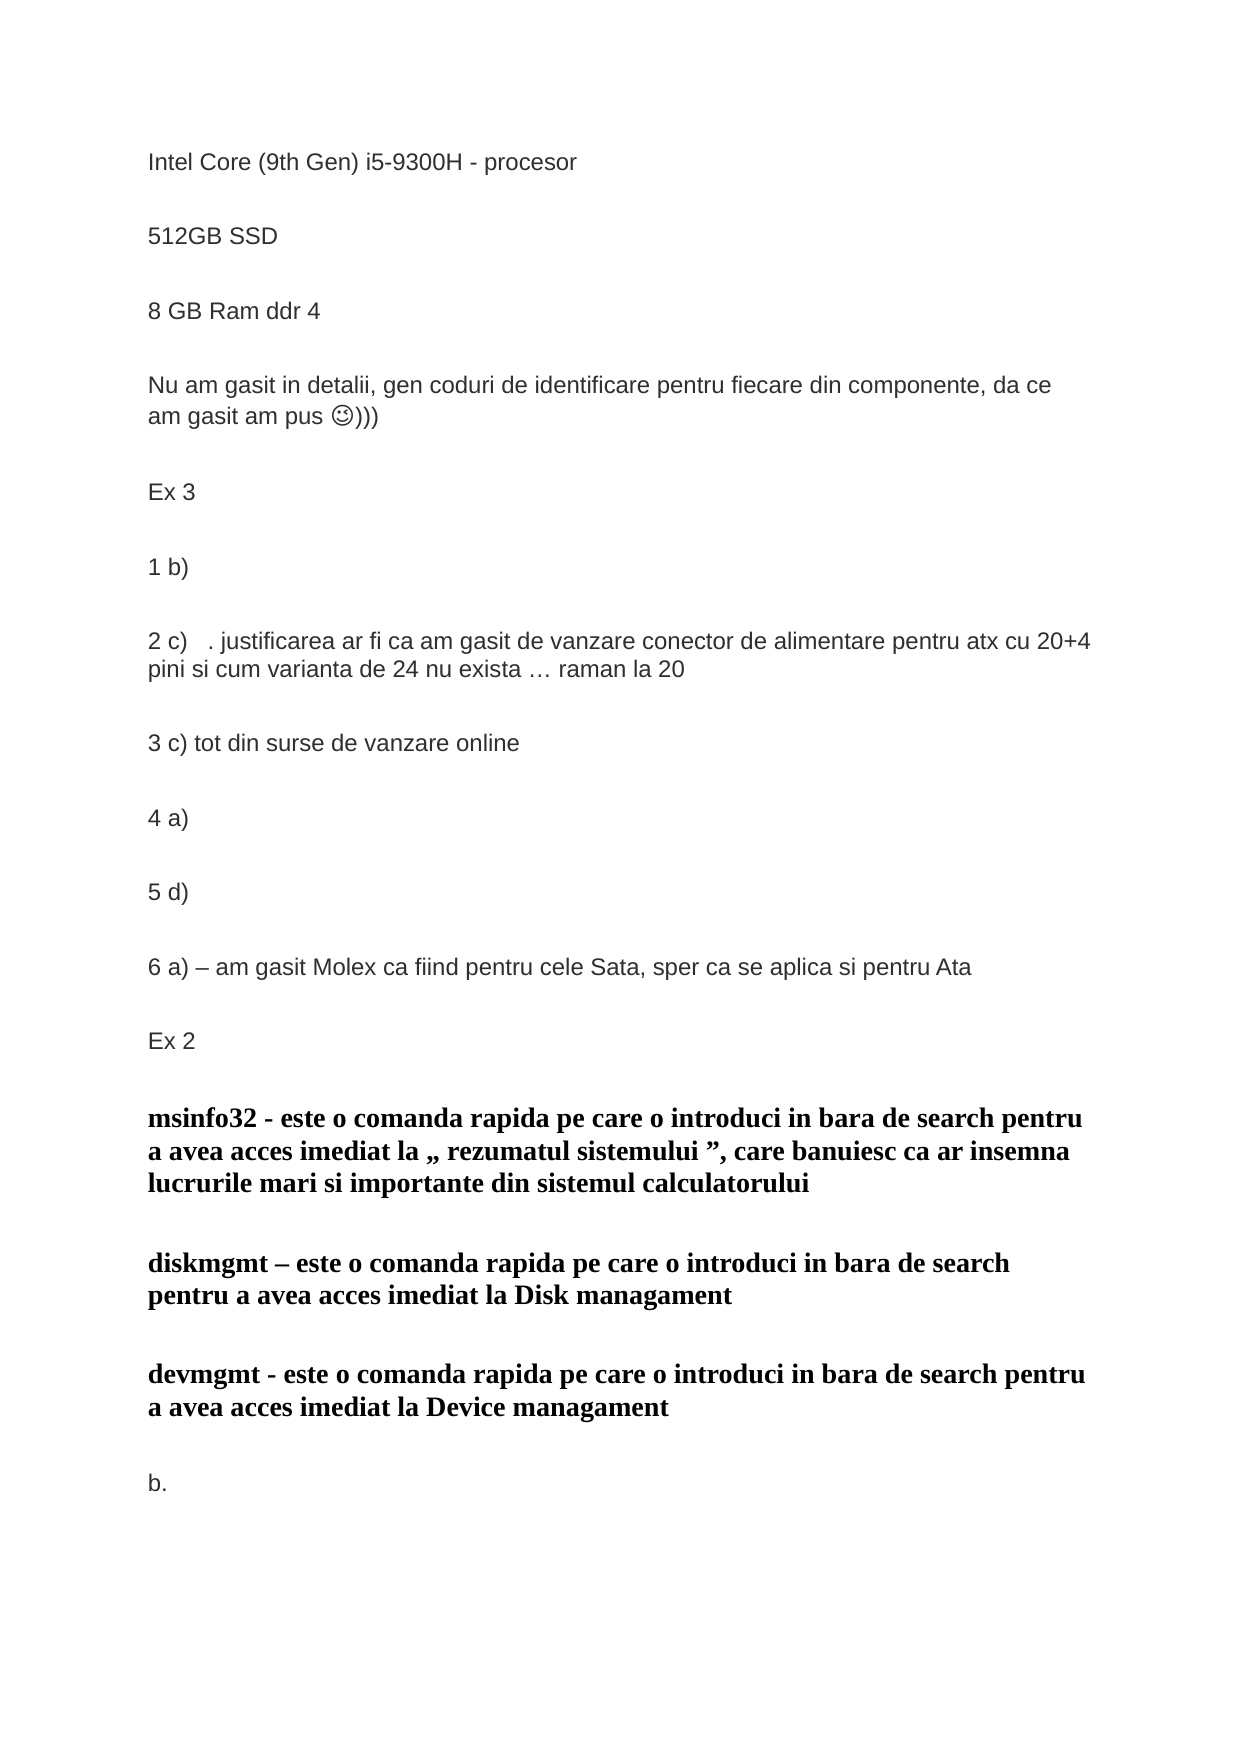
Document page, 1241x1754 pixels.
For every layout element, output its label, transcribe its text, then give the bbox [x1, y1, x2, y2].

subtitle Ex 3 [148, 478, 1093, 506]
subtitle 2 c) . justificarea ar fi ca am gasit de vanzare conector de alimentare pentru atx cu 20+4 pini si cum varianta de 24 nu exista … raman la 20 [148, 627, 1093, 682]
subtitle b. [148, 1469, 1093, 1497]
subtitle Intel Core (9th Gen) i5-9300H - procesor [148, 148, 1093, 175]
subtitle 8 GB Ram ddr 4 [148, 297, 1093, 324]
subtitle Ex 2 [148, 1027, 1093, 1055]
subtitle 3 c) tot din surse de vanzare online [148, 729, 1093, 757]
subtitle diskmgmt – este o comanda rapida pe care o introduci in bara de search pentru a avea acces imediat la Disk managament [148, 1246, 1093, 1310]
subtitle msinfo32 - este o comanda rapida pe care o introduci in bara de search pentru a avea acces imediat la „ rezumatul sistemului ”, care banuiesc ca ar insemna lucrurile mari si importante din sistemul calculatorului [148, 1102, 1093, 1199]
subtitle Nu am gasit in detalii, gen coduri de identificare pentru fiecare din componente, da ce am gasit am pus ))) [148, 371, 1093, 431]
subtitle 1 b) [148, 553, 1093, 580]
subtitle 4 a) [148, 804, 1093, 831]
subtitle devmgmt - este o comanda rapida pe care o introduci in bara de search pentru a avea acces imediat la Device managament [148, 1357, 1093, 1422]
subtitle 5 d) [148, 878, 1093, 906]
subtitle 6 a) – am gasit Molex ca fiind pentru cele Sata, sper ca se aplica si pentru Ata [148, 953, 1093, 980]
subtitle 512GB SSD [148, 222, 1093, 250]
